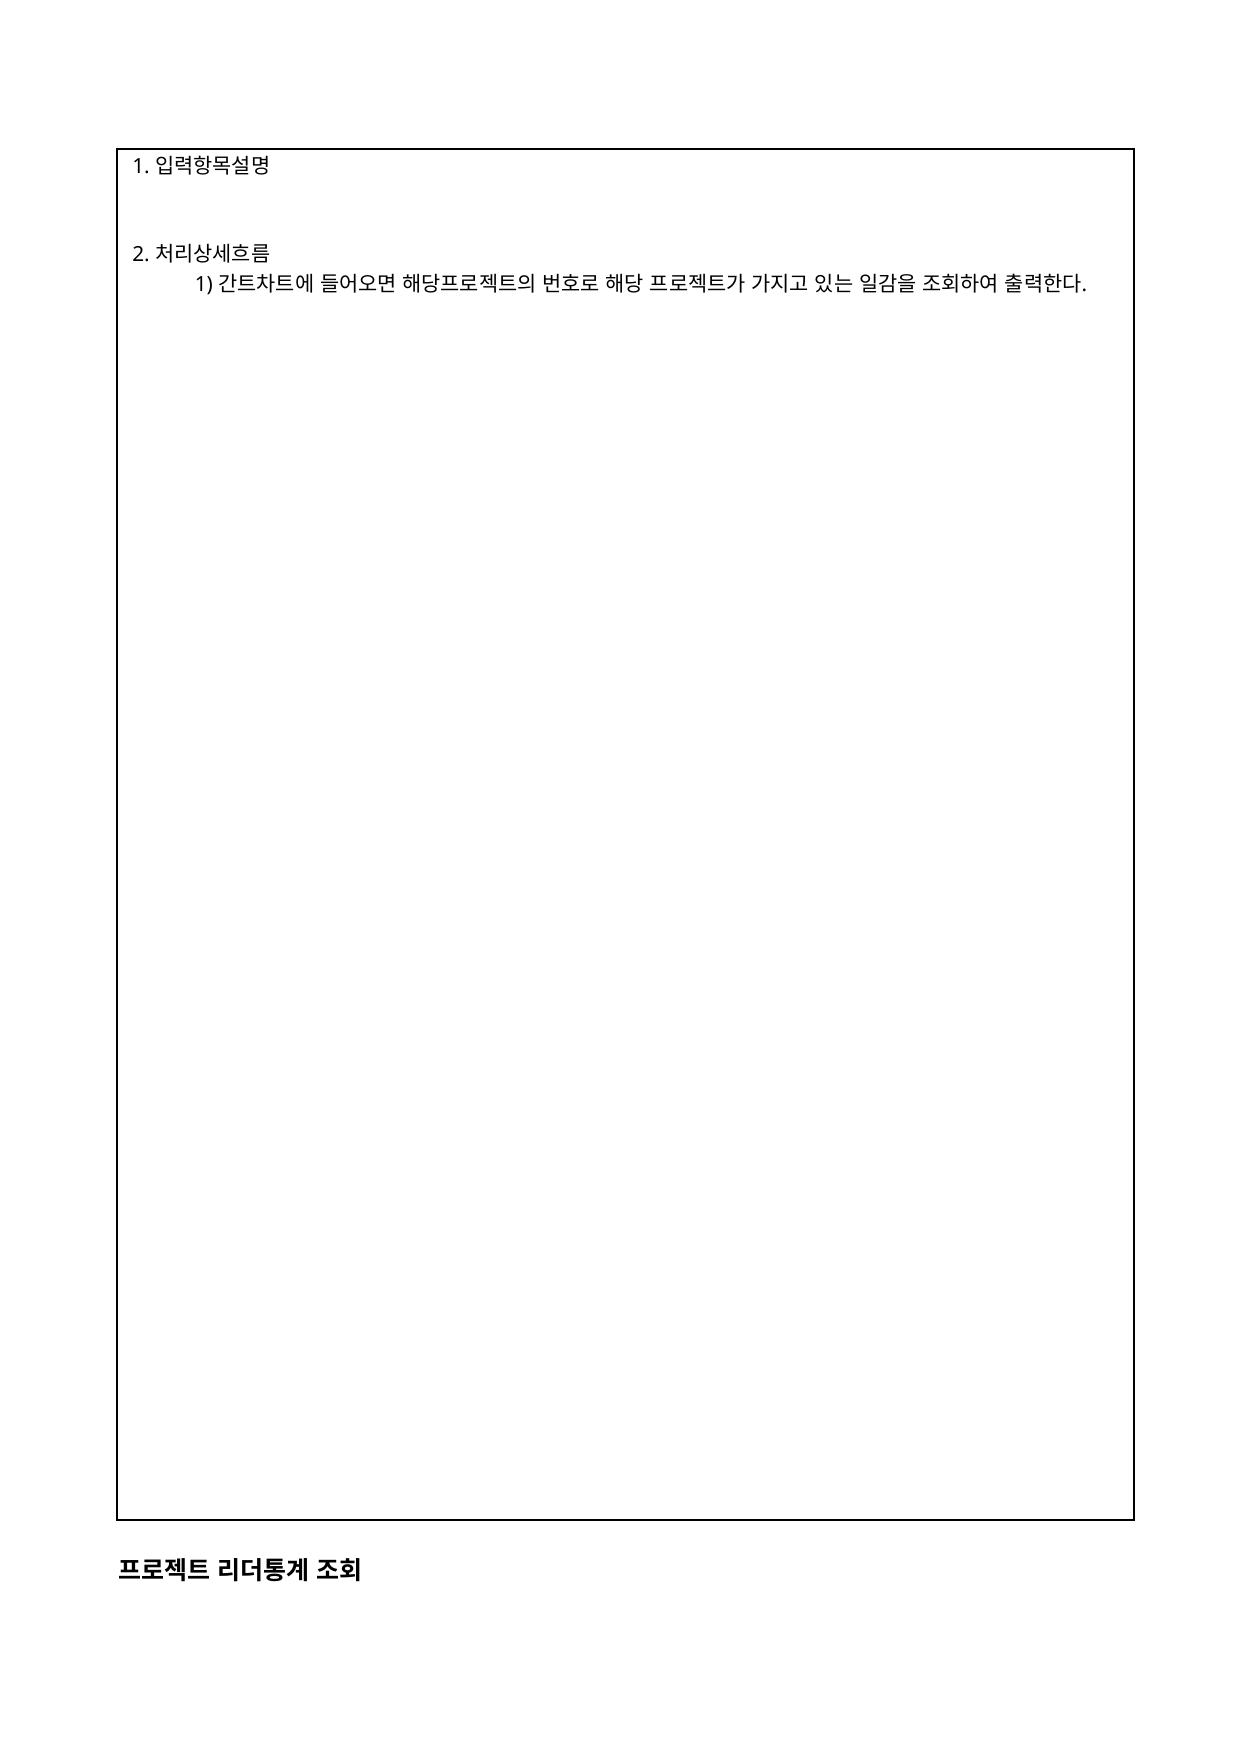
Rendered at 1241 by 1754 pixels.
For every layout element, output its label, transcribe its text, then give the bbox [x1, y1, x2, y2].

list 프로젝트 리더통계 조회 [118, 1551, 1122, 1587]
table_cell 1. 입력항목설명 2. 처리상세흐름 1) 간트차트에 들어오면 해당프로젝트의 번호로 해당 프로젝트가 가지고 있는 일감을 조회하여 출력한다. [118, 150, 1133, 1519]
